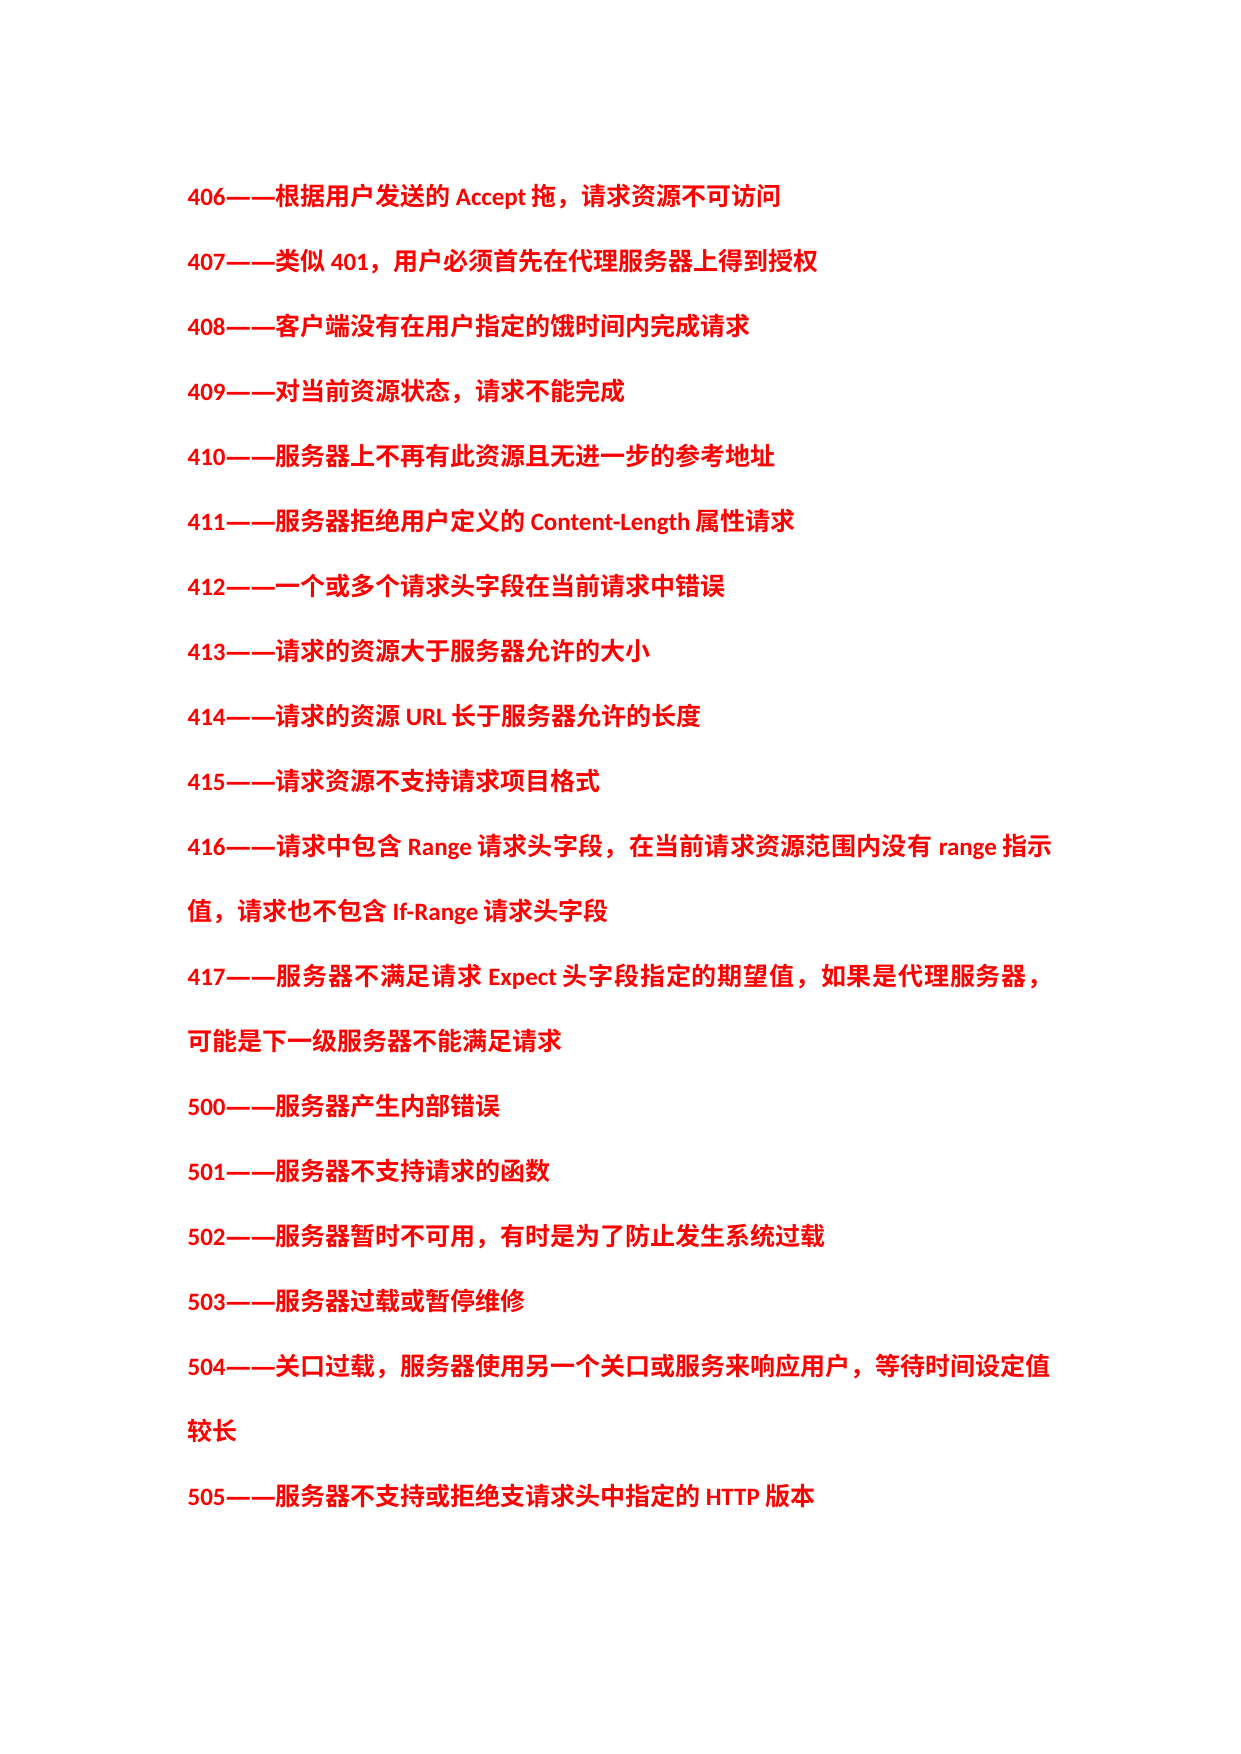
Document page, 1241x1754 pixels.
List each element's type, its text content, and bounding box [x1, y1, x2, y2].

text 500——服务器产生内部错误 [187, 1072, 1053, 1137]
text 415——请求资源不支持请求项目格式 [187, 747, 1053, 812]
text 409——对当前资源状态，请求不能完成 [187, 357, 1053, 422]
text 417——服务器不满足请求Expect头字段指定的期望值，如果是代理服务器，可能是下一级服务器不能满足请求 [187, 942, 1053, 1072]
text 408——客户端没有在用户指定的饿时间内完成请求 [187, 292, 1053, 357]
text 501——服务器不支持请求的函数 [187, 1137, 1053, 1202]
text 413——请求的资源大于服务器允许的大小 [187, 617, 1053, 682]
text 502——服务器暂时不可用，有时是为了防止发生系统过载 [187, 1202, 1053, 1267]
text 505——服务器不支持或拒绝支请求头中指定的HTTP版本 [187, 1462, 1053, 1527]
text 414——请求的资源URL长于服务器允许的长度 [187, 682, 1053, 747]
text 503——服务器过载或暂停维修 [187, 1267, 1053, 1332]
text 412——一个或多个请求头字段在当前请求中错误 [187, 552, 1053, 617]
text 504——关口过载，服务器使用另一个关口或服务来响应用户，等待时间设定值较长 [187, 1332, 1053, 1462]
text 410——服务器上不再有此资源且无进一步的参考地址 [187, 422, 1053, 487]
text 411——服务器拒绝用户定义的Content-Length属性请求 [187, 487, 1053, 552]
text 416——请求中包含Range请求头字段，在当前请求资源范围内没有range指示值，请求也不包含If-Range请求头字段 [187, 812, 1053, 942]
text 406——根据用户发送的Accept拖，请求资源不可访问 [187, 162, 1053, 227]
text 407——类似401，用户必须首先在代理服务器上得到授权 [187, 227, 1053, 292]
